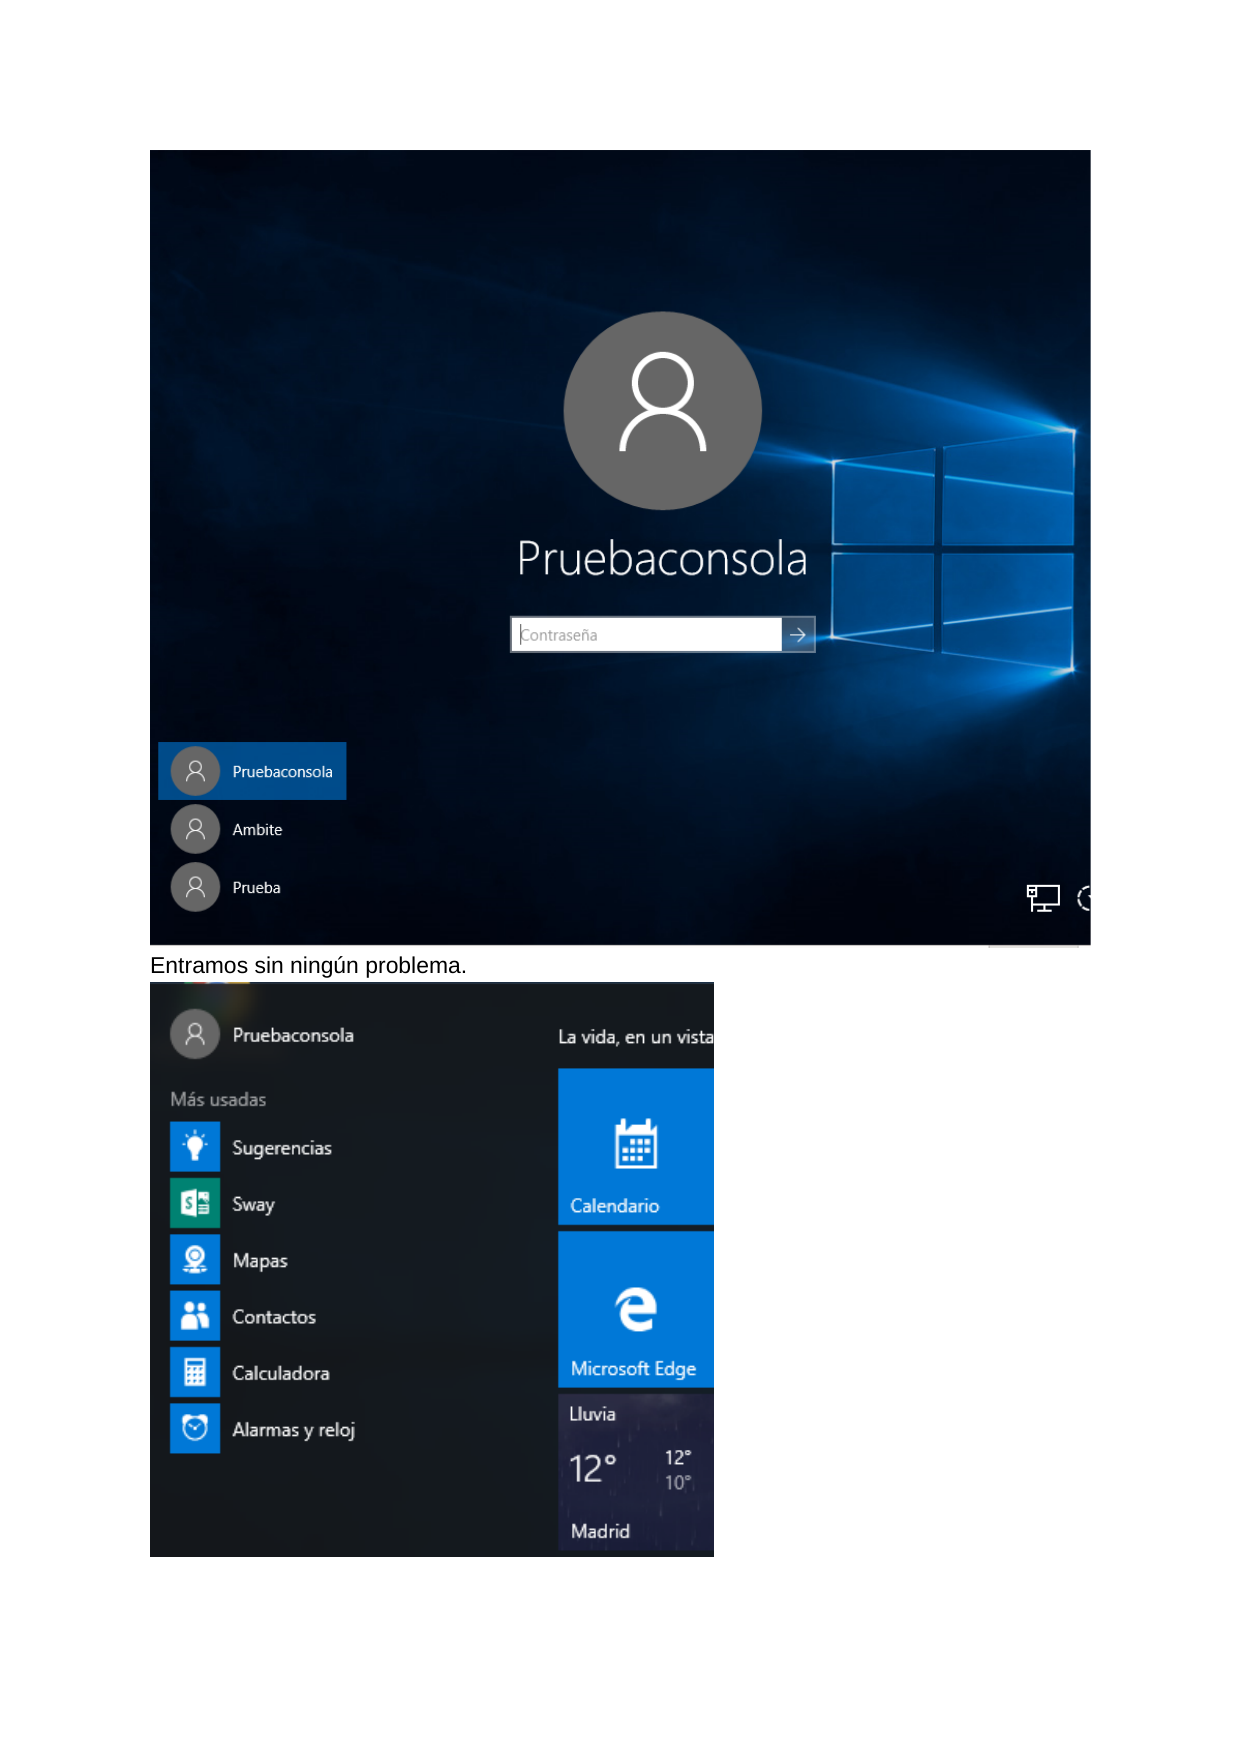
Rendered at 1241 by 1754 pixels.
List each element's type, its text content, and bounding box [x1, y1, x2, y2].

picture [150, 982, 714, 1557]
picture [150, 150, 1091, 948]
text Entramos sin ningún problema. [150, 952, 1090, 978]
